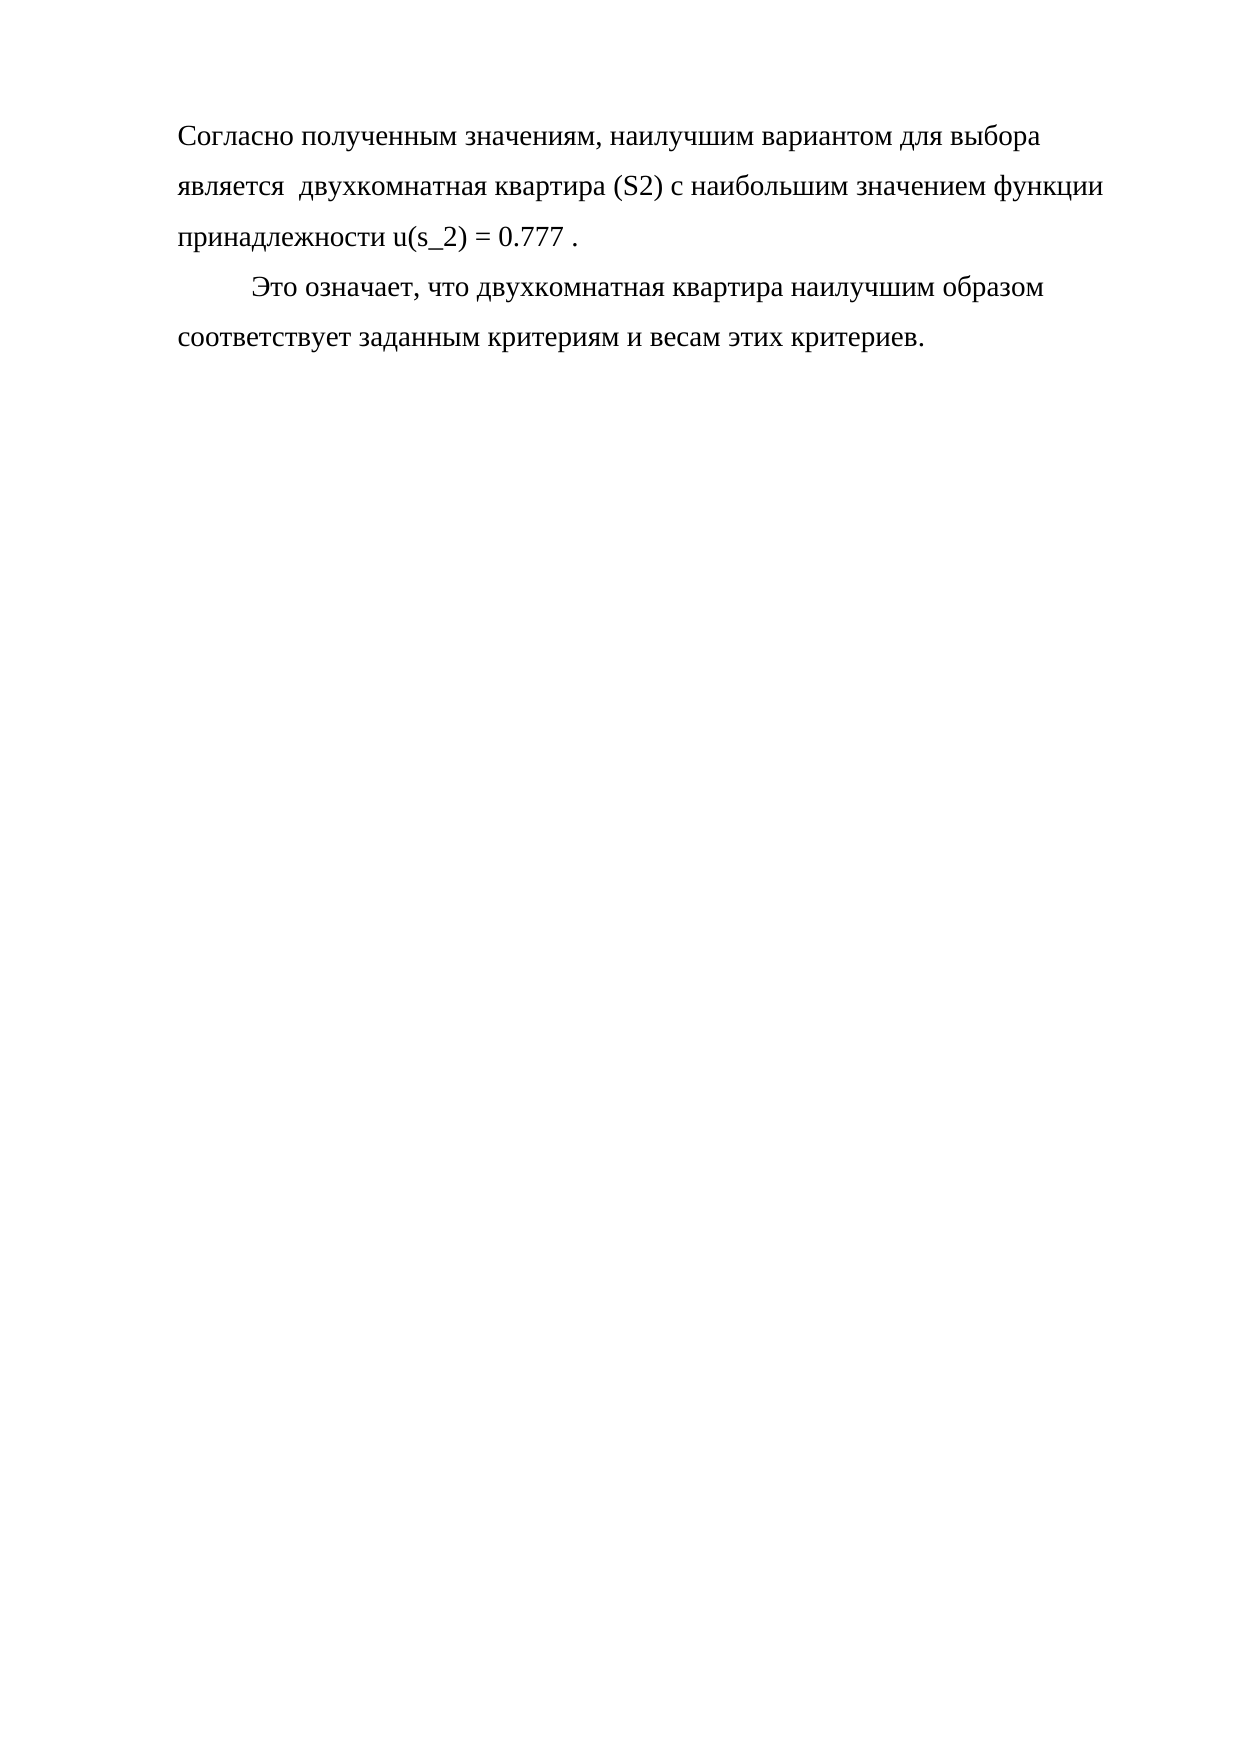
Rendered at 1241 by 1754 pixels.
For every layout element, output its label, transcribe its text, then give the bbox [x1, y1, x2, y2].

text Это означает, что двухкомнатная квартира наилучшим образом соответствует заданным критериям и весам этих критериев. [177, 269, 1152, 353]
text Согласно полученным значениям, наилучшим вариантом для выбора является двухкомнатная квартира (S2) с наибольшим значением функции принадлежности u(s_2) = 0.777 . [177, 118, 1152, 252]
